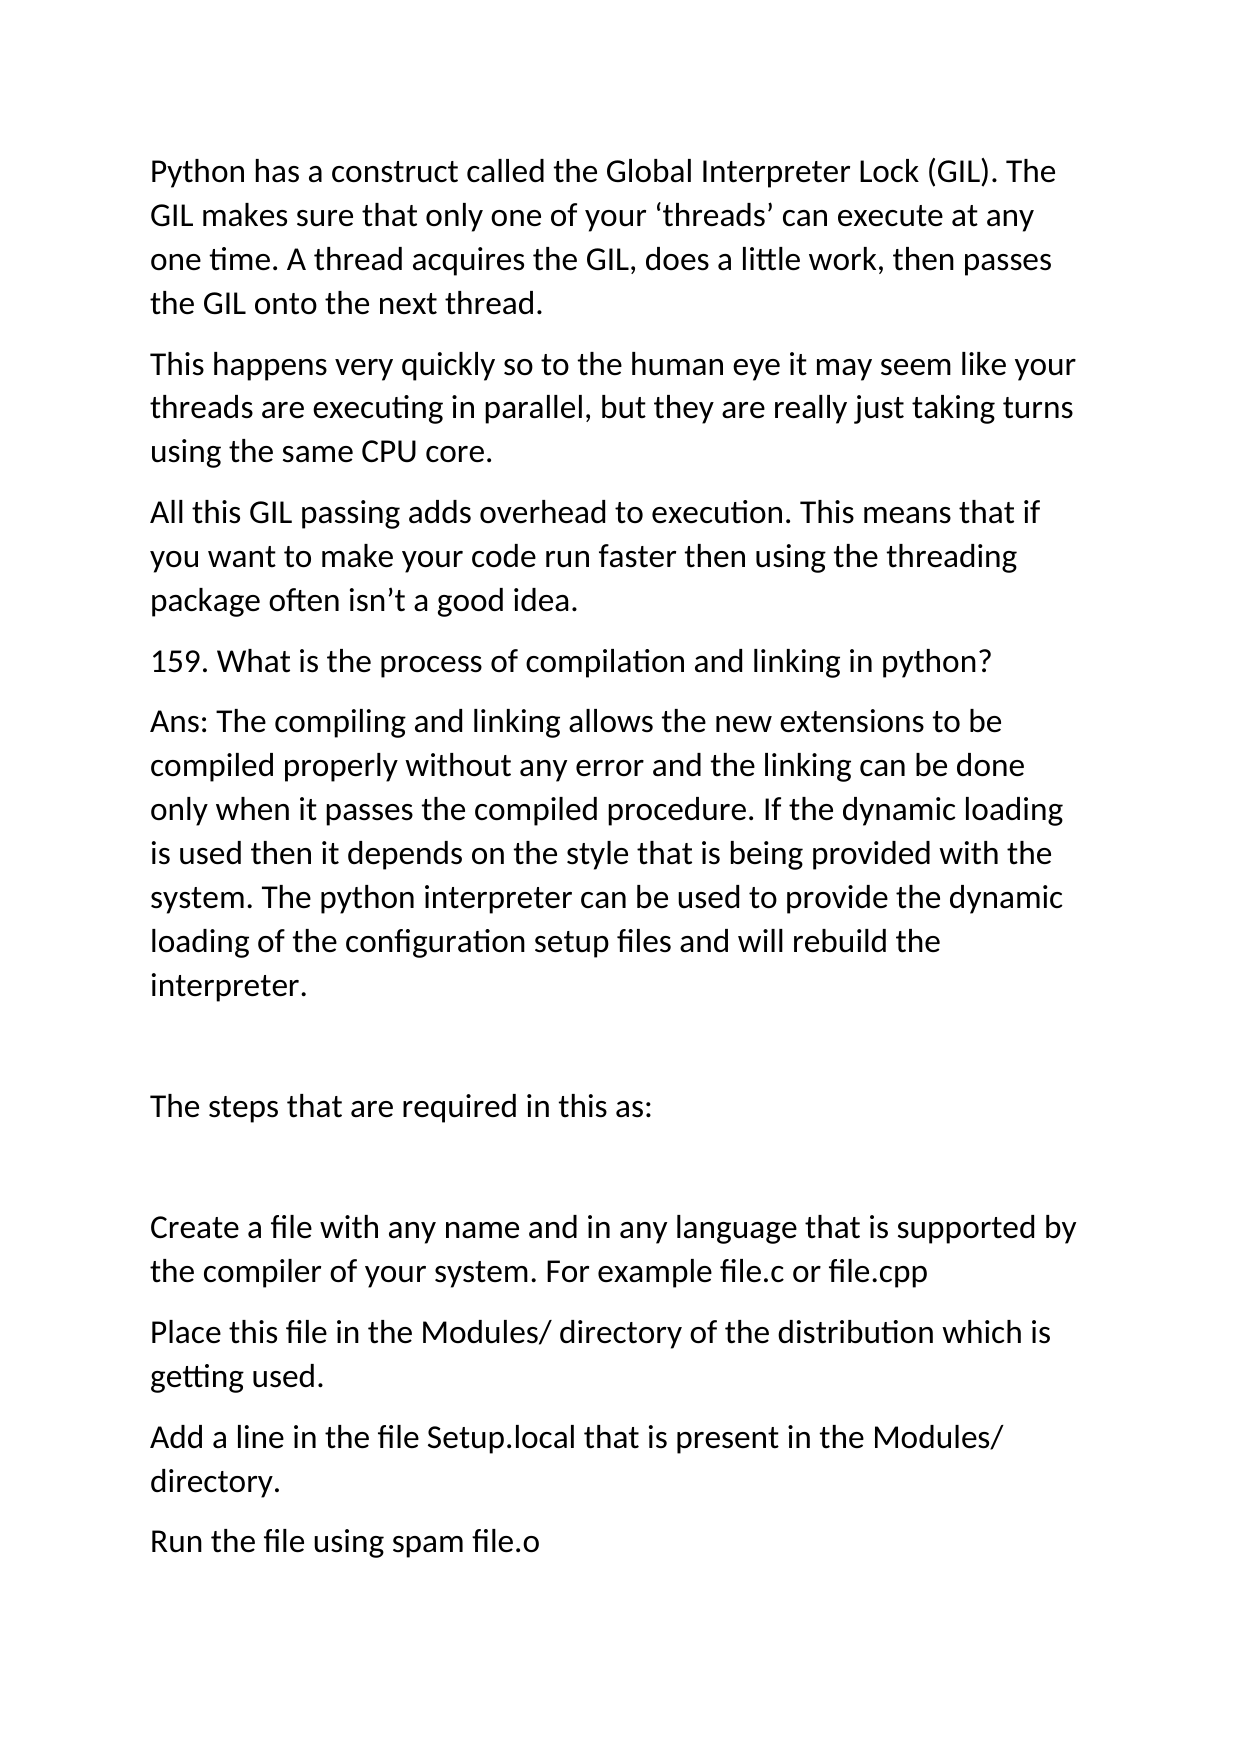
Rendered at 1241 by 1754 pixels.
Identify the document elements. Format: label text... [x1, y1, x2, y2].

text 159. What is the process of compilation and linking in python? [150, 639, 1090, 680]
text Run the file using spam file.o [150, 1520, 1090, 1561]
text This happens very quickly so to the human eye it may seem like your threads are executing in parallel, but they are really just taking turns using the same CPU core. [150, 342, 1090, 471]
text All this GIL passing adds overhead to execution. This means that if you want to make your code run faster then using the threading package often isn’t a good idea. [150, 491, 1090, 620]
text Add a line in the file Setup.local that is present in the Modules/ directory. [150, 1416, 1090, 1500]
text Place this file in the Modules/ directory of the distribution which is getting used. [150, 1311, 1090, 1396]
text Create a file with any name and in any language that is supported by the compiler of your system. For example file.c or file.cpp [150, 1206, 1090, 1291]
text Ans: The compiling and linking allows the new extensions to be compiled properly without any error and the linking can be done only when it passes the compiled procedure. If the dynamic loading is used then it depends on the style that is being provided with the system. The python interpreter can be used to provide the dynamic loading of the configuration setup files and will rebuild the interpreter. [150, 700, 1090, 1005]
text Python has a construct called the Global Interpreter Lock (GIL). The GIL makes sure that only one of your ‘threads’ can execute at any one time. A thread acquires the GIL, does a little work, then passes the GIL onto the next thread. [150, 150, 1090, 323]
text The steps that are required in this as: [150, 1085, 1090, 1126]
